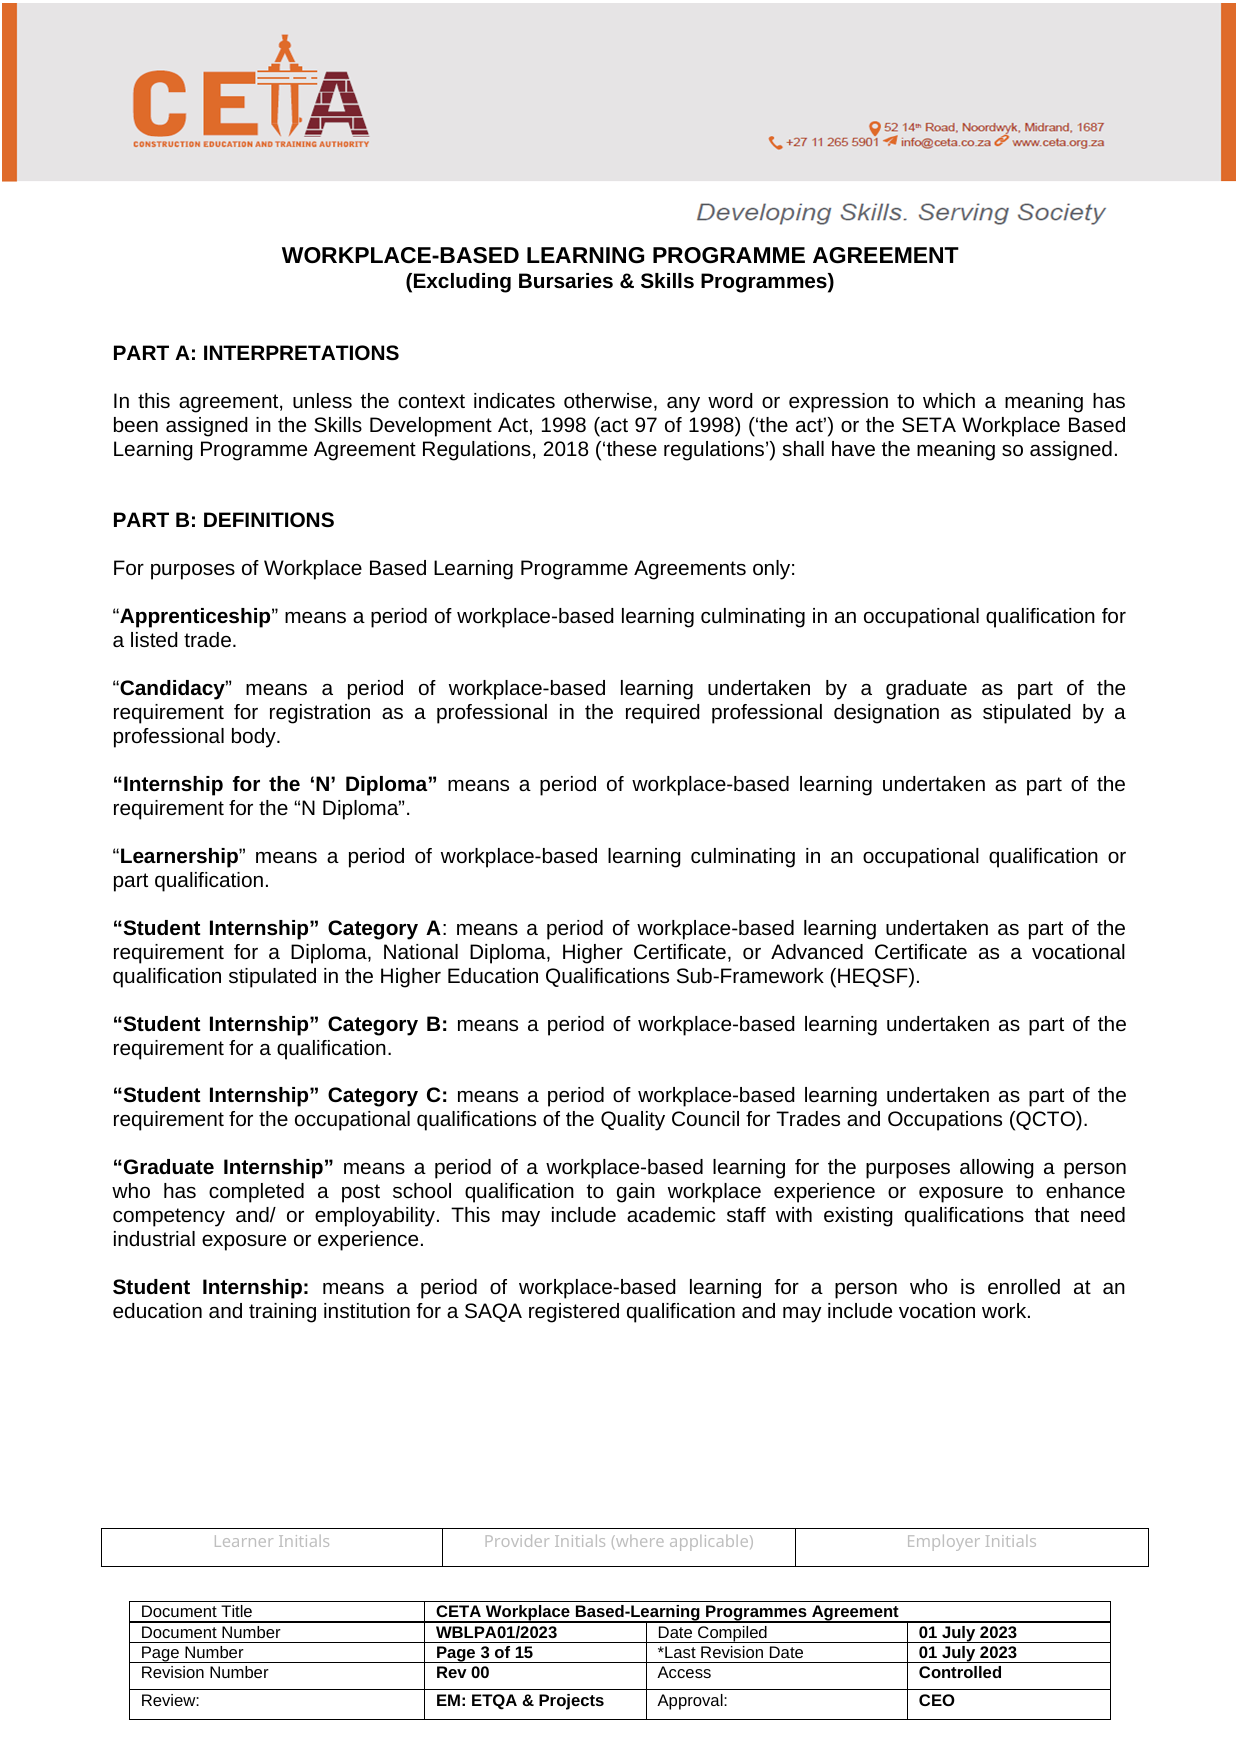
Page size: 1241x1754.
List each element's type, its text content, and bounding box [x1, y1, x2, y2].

subtitle PART A: INTERPRETATIONS [112, 340, 1128, 364]
text WORKPLACE-BASED LEARNING PROGRAMME AGREEMENT [112, 242, 1128, 268]
text “Student Internship” Category C: means a period of workplace-based learning undertaken as part of the requirement for the occupational qualifications of the Quality Council for Trades and Occupations (QCTO). [112, 1083, 1128, 1131]
text “Candidacy” means a period of workplace-based learning undertaken by a graduate as part of the requirement for registration as a professional in the required professional designation as stipulated by a professional body. [112, 676, 1128, 748]
text “Student Internship” Category A: means a period of workplace-based learning undertaken as part of the requirement for a Diploma, National Diploma, Higher Certificate, or Advanced Certificate as a vocational qualification stipulated in the Higher Education Qualifications Sub-Framework (HEQSF). [112, 916, 1128, 987]
text “Student Internship” Category B: means a period of workplace-based learning undertaken as part of the requirement for a qualification. [112, 1011, 1128, 1059]
picture [2, 3, 1236, 226]
text In this agreement, unless the context indicates otherwise, any word or expression to which a meaning has been assigned in the Skills Development Act, 1998 (act 97 of 1998) (‘the act’) or the SETA Workplace Based Learning Programme Agreement Regulations, 2018 (‘these regulations’) shall have the meaning so assigned. [112, 388, 1128, 460]
text “Apprenticeship” means a period of workplace-based learning culminating in an occupational qualification for a listed trade. [112, 604, 1128, 652]
text (Excluding Bursaries & Skills Programmes) [112, 268, 1128, 292]
text PART B: DEFINITIONS [112, 508, 1128, 532]
text Student Internship: means a period of workplace-based learning for a person who is enrolled at an education and training institution for a SAQA registered qualification and may include vocation work. [112, 1275, 1128, 1323]
text “Internship for the ‘N’ Diploma” means a period of workplace-based learning undertaken as part of the requirement for the “N Diploma”. [112, 772, 1128, 820]
text “Learnership” means a period of workplace-based learning culminating in an occupational qualification or part qualification. [112, 844, 1128, 892]
text For purposes of Workplace Based Learning Programme Agreements only: [112, 556, 1128, 580]
text “Graduate Internship” means a period of a workplace-based learning for the purposes allowing a person who has completed a post school qualification to gain workplace experience or exposure to enhance competency and/ or employability. This may include academic staff with existing qualifications that need industrial exposure or experience. [112, 1155, 1128, 1251]
